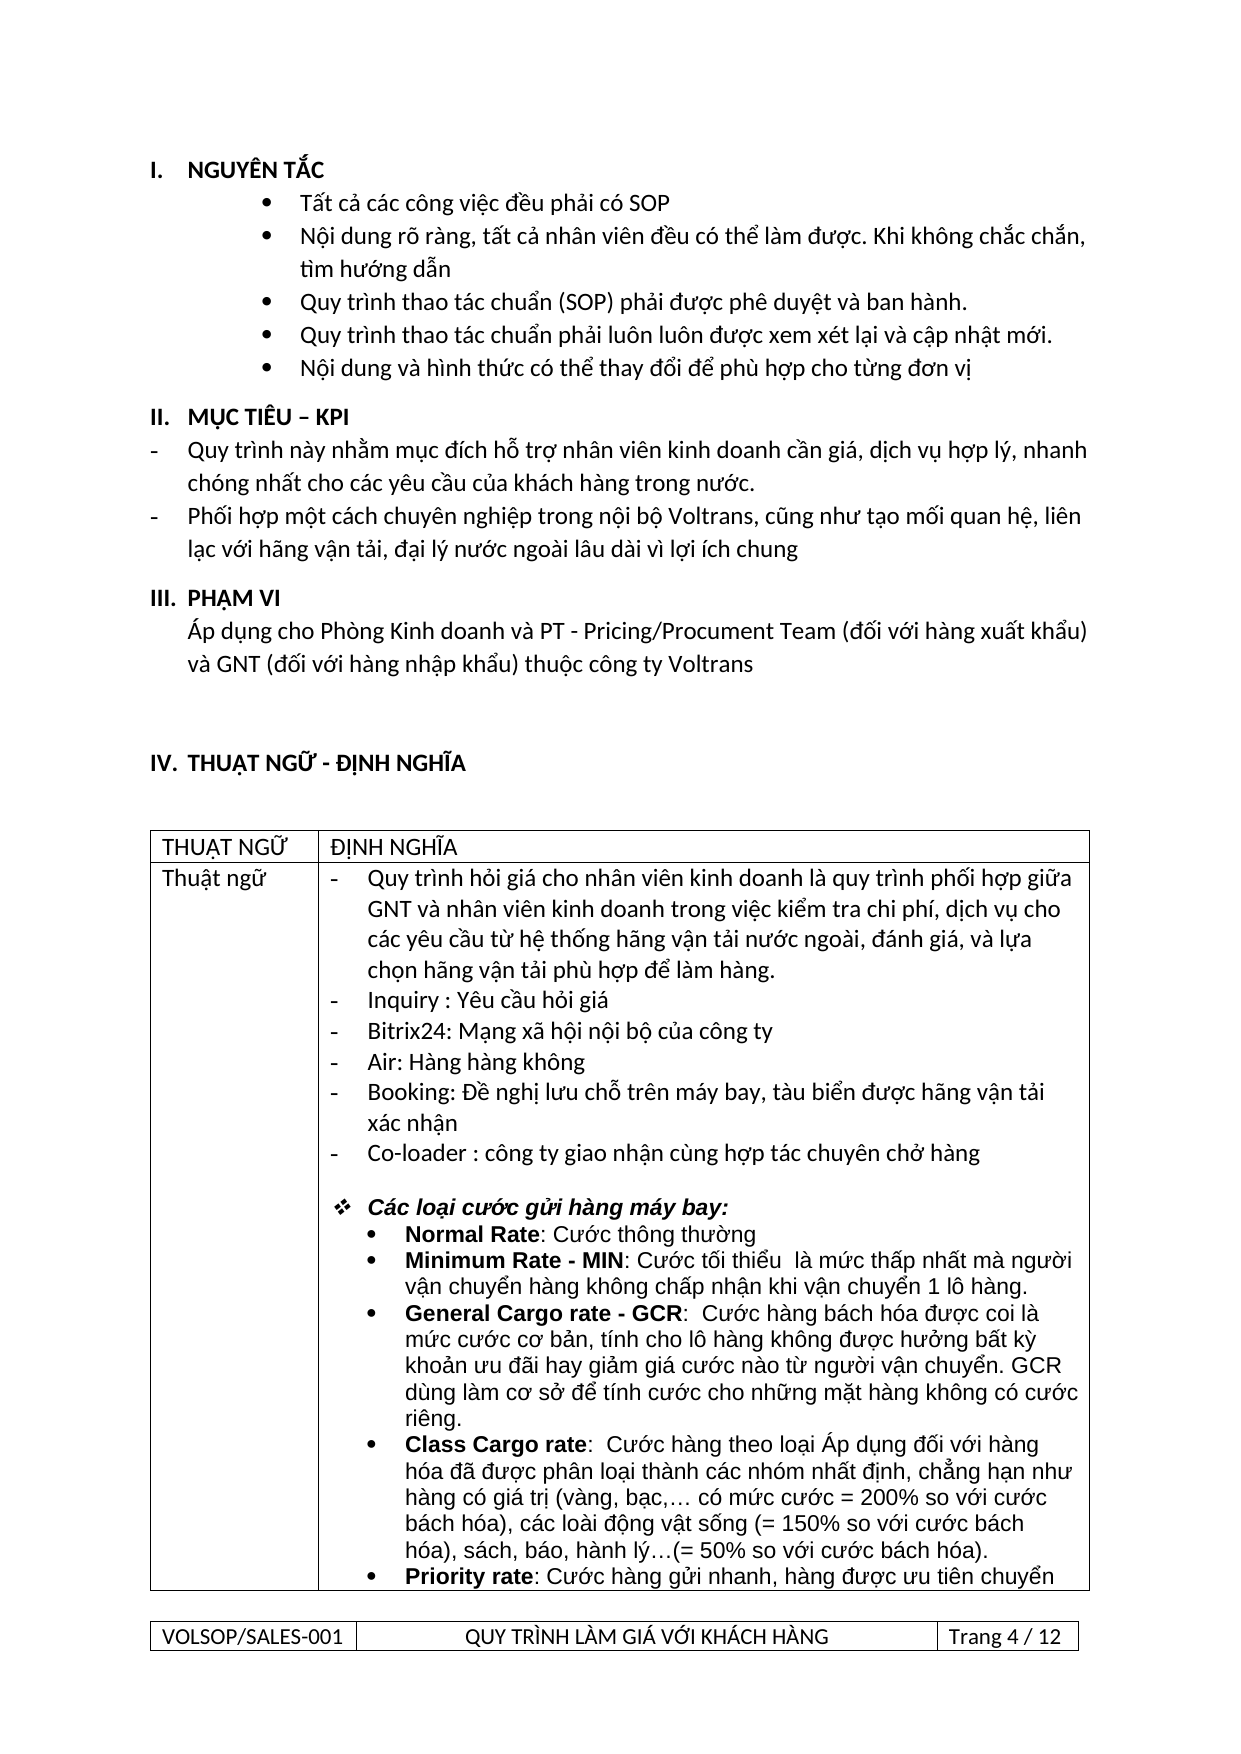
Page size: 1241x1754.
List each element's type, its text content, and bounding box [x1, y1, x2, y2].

list Nội dung rõ ràng, tất cả nhân viên đều có thể làm được. Khi không chắc chắn, tìm hướng dẫn [262, 220, 1090, 283]
table_header THUẬT NGỮ [151, 831, 318, 862]
subtitle THUẬT NGỮ - ĐỊNH NGHĨA [150, 747, 1090, 778]
list Nội dung và hình thức có thể thay đổi để phù hợp cho từng đơn vị [262, 352, 1090, 382]
list Tất cả các công việc đều phải có SOP [262, 187, 1090, 218]
list Quy trình này nhằm mục đích hỗ trợ nhân viên kinh doanh cần giá, dịch vụ hợp lý, nhanh chóng nhất cho các yêu cầu của khách hàng trong nước. [150, 434, 1090, 498]
table_cell Thuật ngữ [151, 863, 318, 1589]
text Áp dụng cho Phòng Kinh doanh và PT - Pricing/Procument Team (đối với hàng xuất khẩu) và GNT (đối với hàng nhập khẩu) thuộc công ty Voltrans [187, 615, 1090, 679]
list Quy trình thao tác chuẩn phải luôn luôn được xem xét lại và cập nhật mới. [262, 319, 1090, 349]
subtitle NGUYÊN TẮC [150, 154, 1090, 185]
list Phối hợp một cách chuyên nghiệp trong nội bộ Voltrans, cũng như tạo mối quan hệ, liên lạc với hãng vận tải, đại lý nước ngoài lâu dài vì lợi ích chung [150, 500, 1090, 563]
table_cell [319, 863, 1089, 1589]
subtitle MỤC TIÊU – KPI [150, 401, 1090, 432]
table_header ĐỊNH NGHĨA [319, 831, 1089, 862]
list Quy trình thao tác chuẩn (SOP) phải được phê duyệt và ban hành. [262, 286, 1090, 316]
subtitle PHẠM VI [150, 582, 1090, 613]
